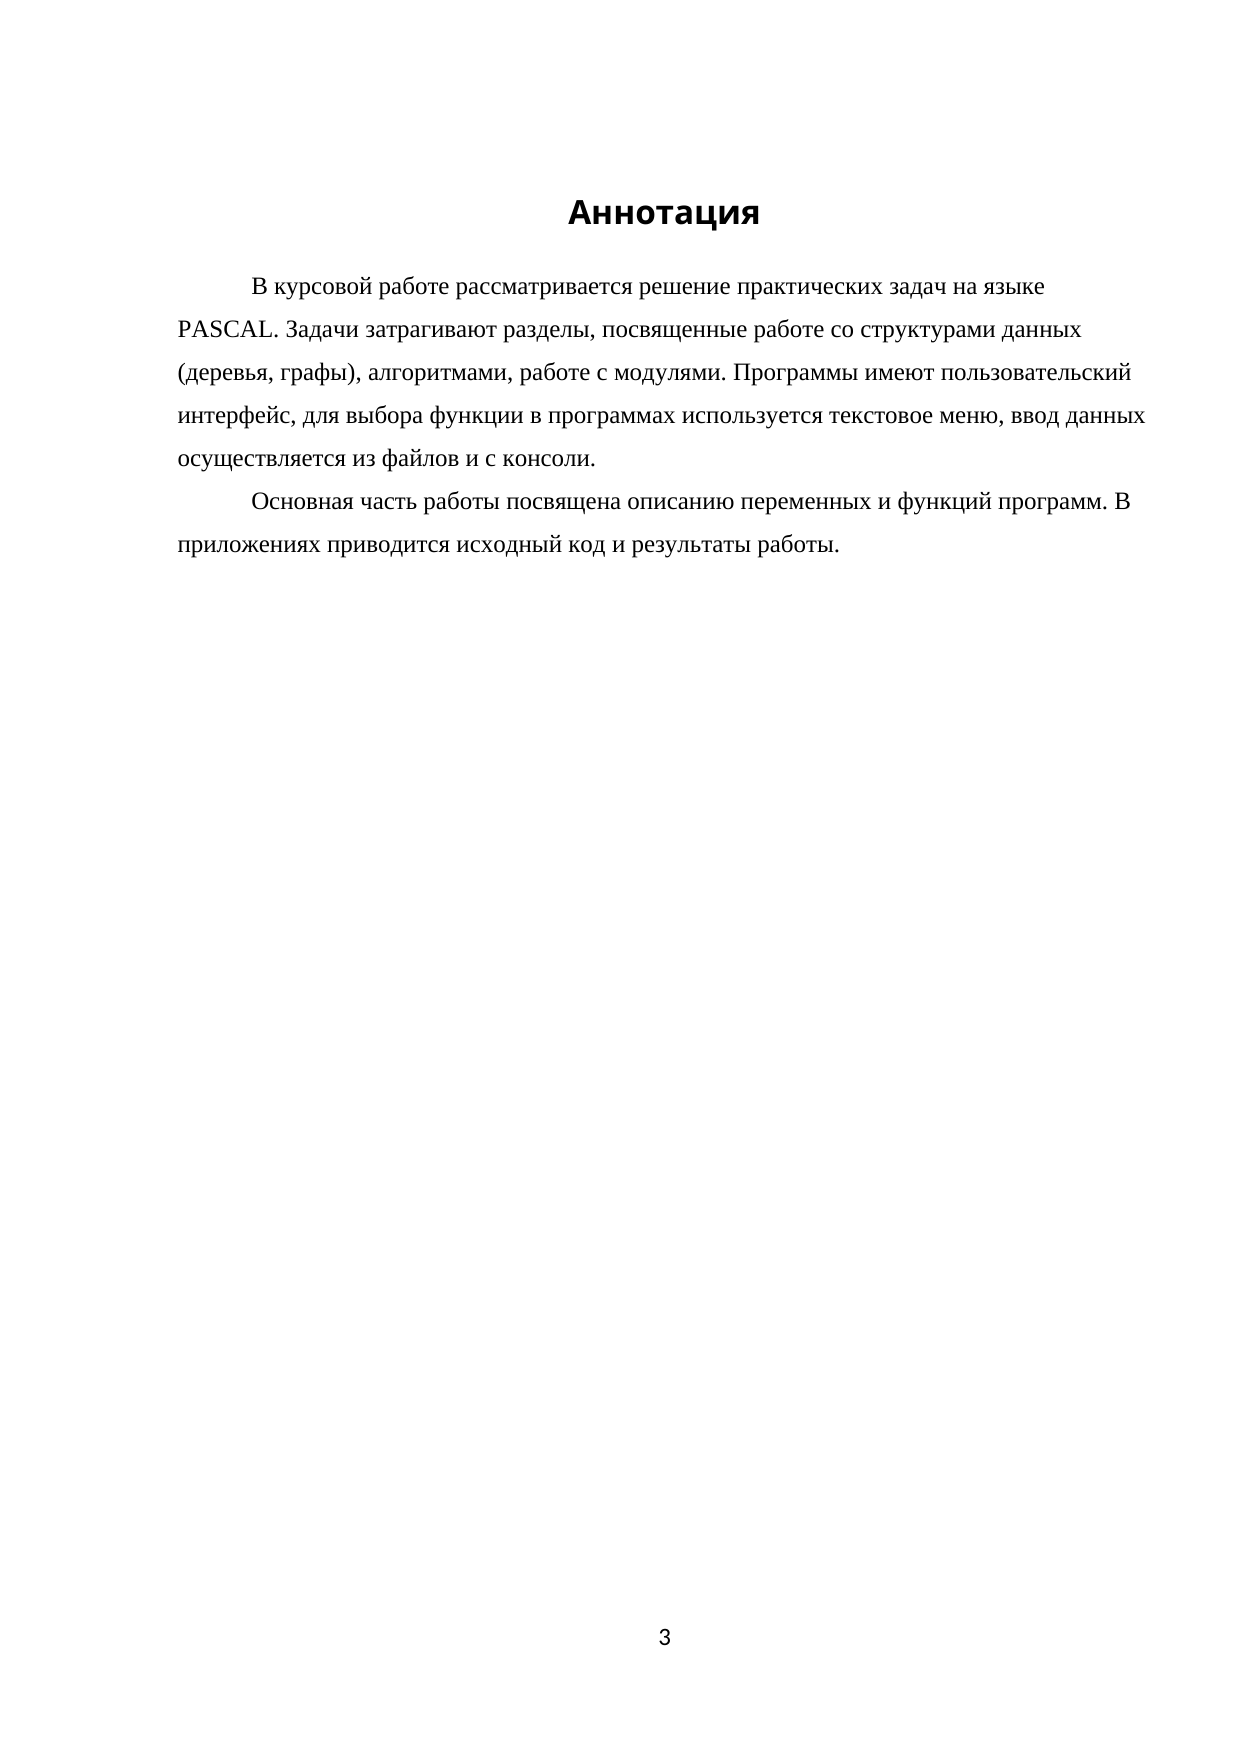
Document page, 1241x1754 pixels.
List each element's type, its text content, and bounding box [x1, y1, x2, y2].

text В курсовой работе рассматривается решение практических задач на языке PASCAL. Задачи затрагивают разделы, посвященные работе со структурами данных (деревья, графы), алгоритмами, работе с модулями. Программы имеют пользовательский интерфейс, для выбора функции в программах используется текстовое меню, ввод данных осуществляется из файлов и с консоли. [177, 271, 1152, 472]
subtitle Аннотация [177, 188, 1152, 234]
text Основная часть работы посвящена описанию переменных и функций программ. В приложениях приводится исходный код и результаты работы. [177, 486, 1152, 558]
